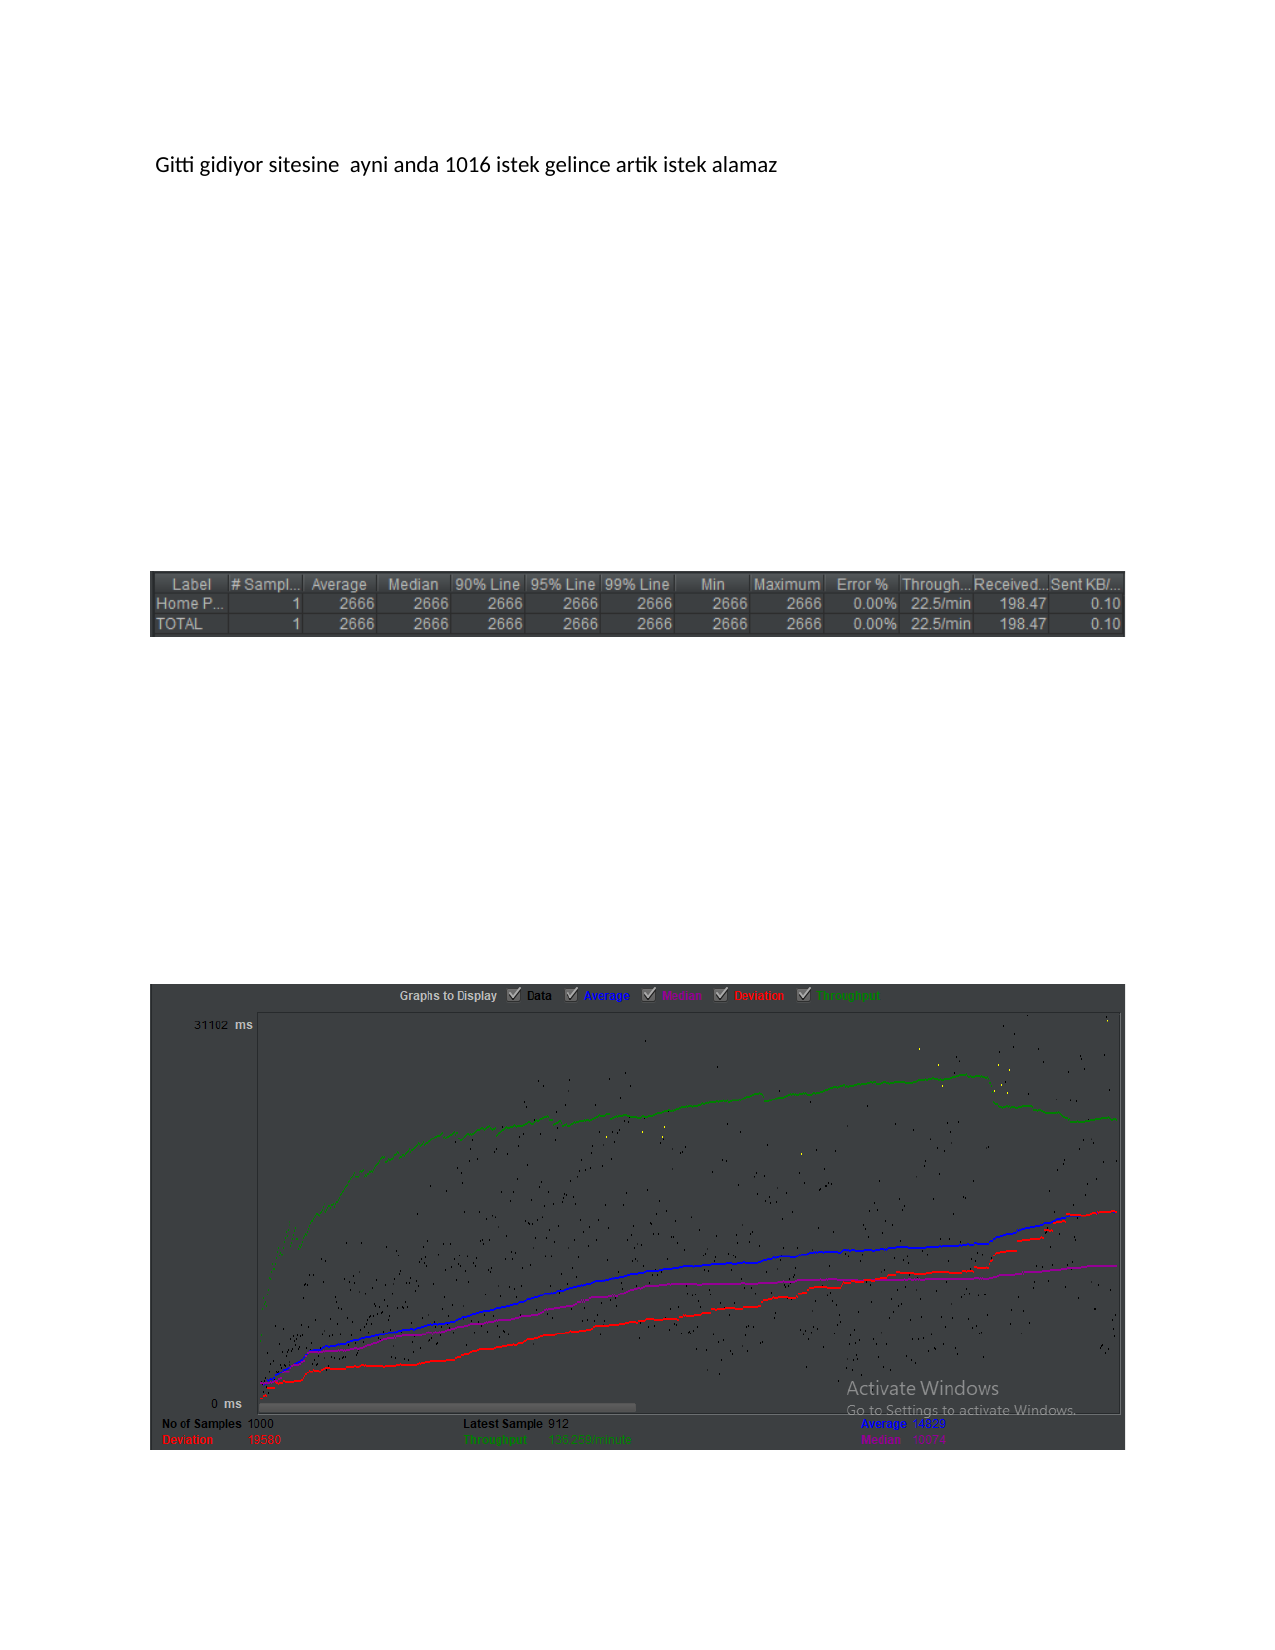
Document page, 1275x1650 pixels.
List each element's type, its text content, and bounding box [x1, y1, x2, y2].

text Gitti gidiyor sitesine ayni anda 1016 istek gelince artik istek alamaz [150, 150, 1125, 178]
picture [150, 571, 1125, 637]
picture [150, 984, 1125, 1450]
